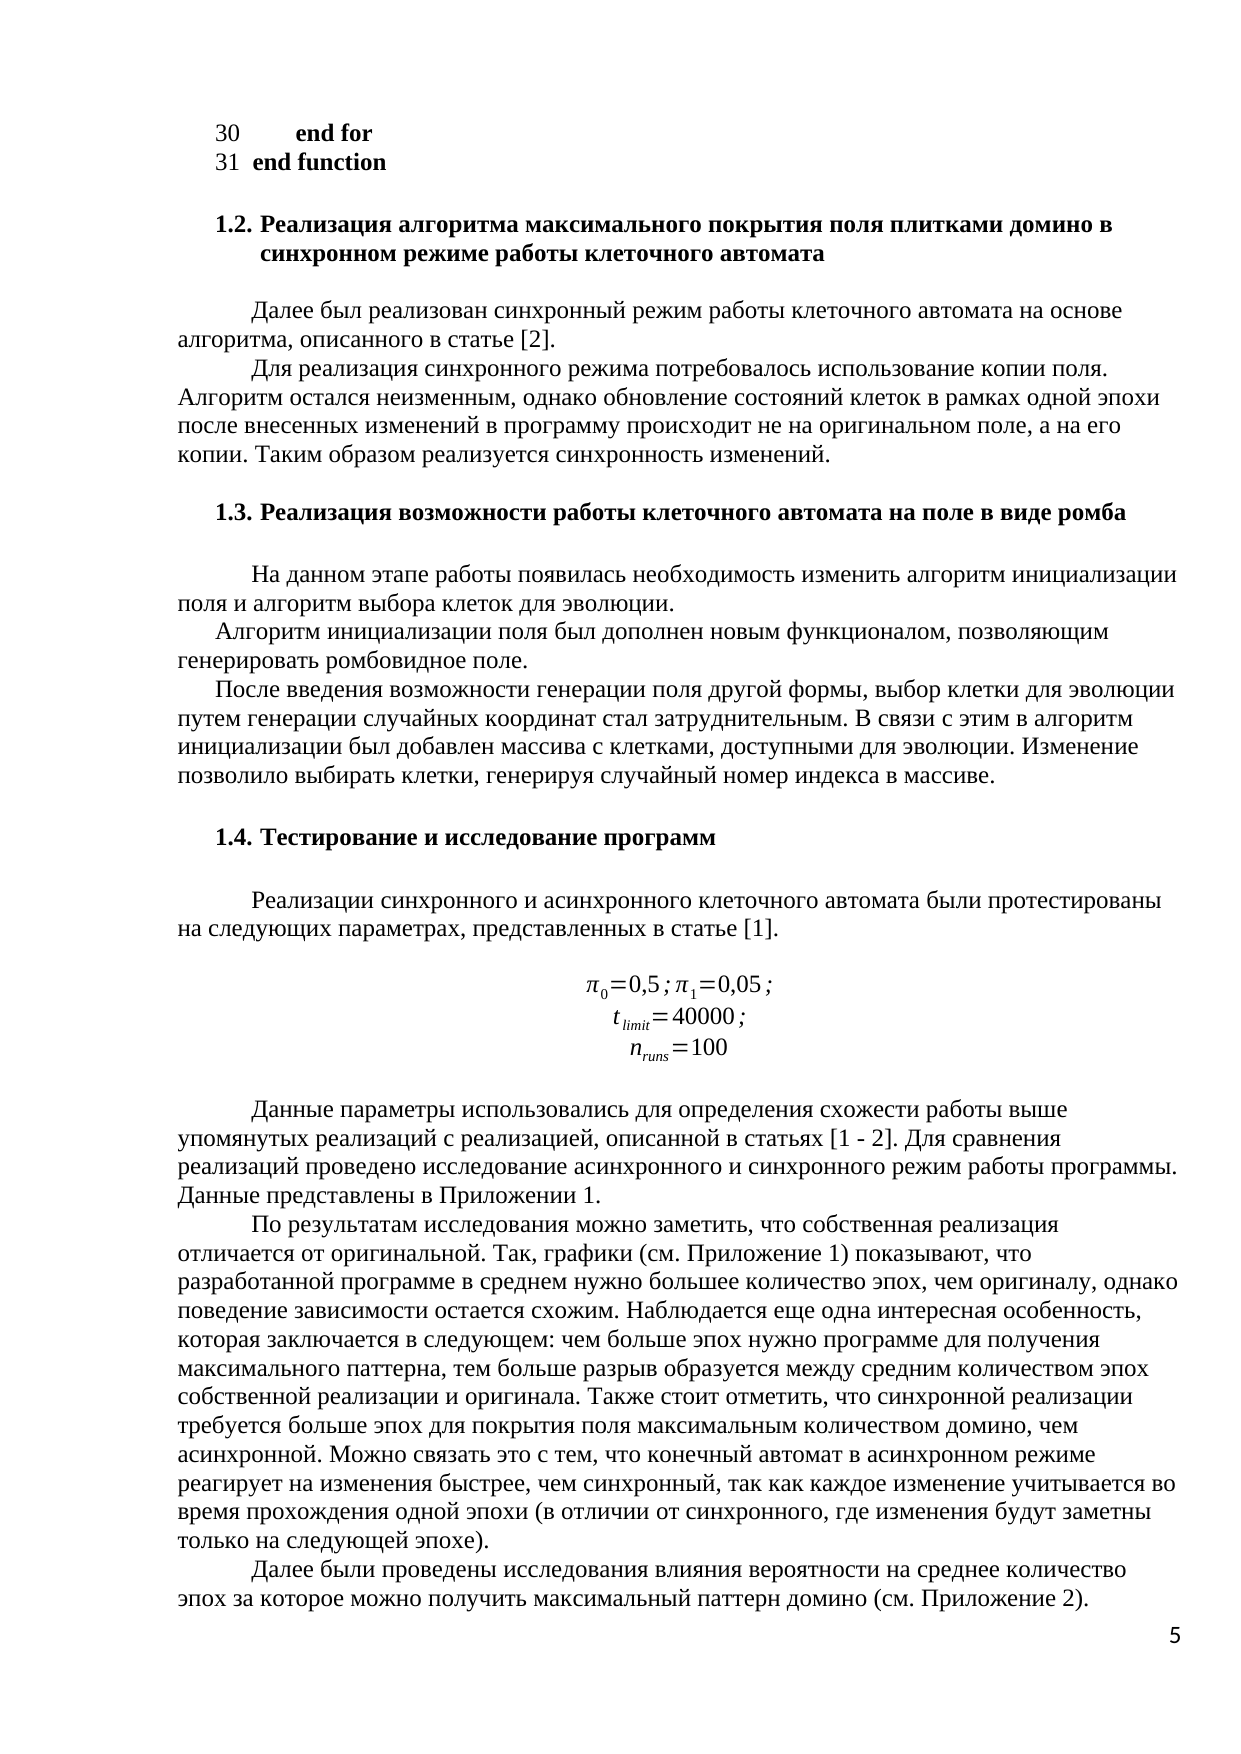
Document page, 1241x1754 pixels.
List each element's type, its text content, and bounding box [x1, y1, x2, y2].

list end for [215, 118, 1181, 147]
text На данном этапе работы появилась необходимость изменить алгоритм инициализации поля и алгоритм выбора клеток для эволюции. [177, 559, 1181, 616]
list Тестирование и исследование программ [215, 822, 1181, 851]
text Реализации синхронного и асинхронного клеточного автомата были протестированы на следующих параметрах, представленных в статье [1]. [177, 885, 1181, 942]
text Далее был реализован синхронный режим работы клеточного автомата на основе алгоритма, описанного в статье [2]. [177, 295, 1181, 353]
text Далее были проведены исследования влияния вероятности на среднее количество эпох за которое можно получить максимальный паттерн домино (см. Приложение 2). [177, 1554, 1181, 1611]
list end function [215, 147, 1181, 176]
text По результатам исследования можно заметить, что собственная реализация отличается от оригинальной. Так, графики (см. Приложение 1) показывают, что разработанной программе в среднем нужно большее количество эпох, чем оригиналу, однако поведение зависимости остается схожим. Наблюдается еще одна интересная особенность, которая заключается в следующем: чем больше эпох нужно программе для получения максимального паттерна, тем больше разрыв образуется между средним количеством эпох собственной реализации и оригинала. Также стоит отметить, что синхронной реализации требуется больше эпох для покрытия поля максимальным количеством домино, чем асинхронной. Можно связать это с тем, что конечный автомат в асинхронном режиме реагирует на изменения быстрее, чем синхронный, так как каждое изменение учитывается во время прохождения одной эпохи (в отличии от синхронного, где изменения будут заметны только на следующей эпохе). [177, 1209, 1181, 1554]
text Алгоритм инициализации поля был дополнен новым функционалом, позволяющим генерировать ромбовидное поле. [177, 616, 1181, 674]
list Реализация возможности работы клеточного автомата на поле в виде ромба [215, 497, 1181, 525]
text Данные параметры использовались для определения схожести работы выше упомянутых реализаций с реализацией, описанной в статьях [1 - 2]. Для сравнения реализаций проведено исследование асинхронного и синхронного режим работы программы. Данные представлены в Приложении 1. [177, 1094, 1181, 1209]
list Реализация алгоритма максимального покрытия поля плитками домино в синхронном режиме работы клеточного автомата [215, 209, 1181, 267]
text Для реализация синхронного режима потребовалось использование копии поля. Алгоритм остался неизменным, однако обновление состояний клеток в рамках одной эпохи после внесенных изменений в программу происходит не на оригинальном поле, а на его копии. Таким образом реализуется синхронность изменений. [177, 353, 1181, 468]
text После введения возможности генерации поля другой формы, выбор клетки для эволюции путем генерации случайных координат стал затруднительным. В связи с этим в алгоритм инициализации был добавлен массива с клетками, доступными для эволюции. Изменение позволило выбирать клетки, генерируя случайный номер индекса в массиве. [177, 674, 1181, 789]
